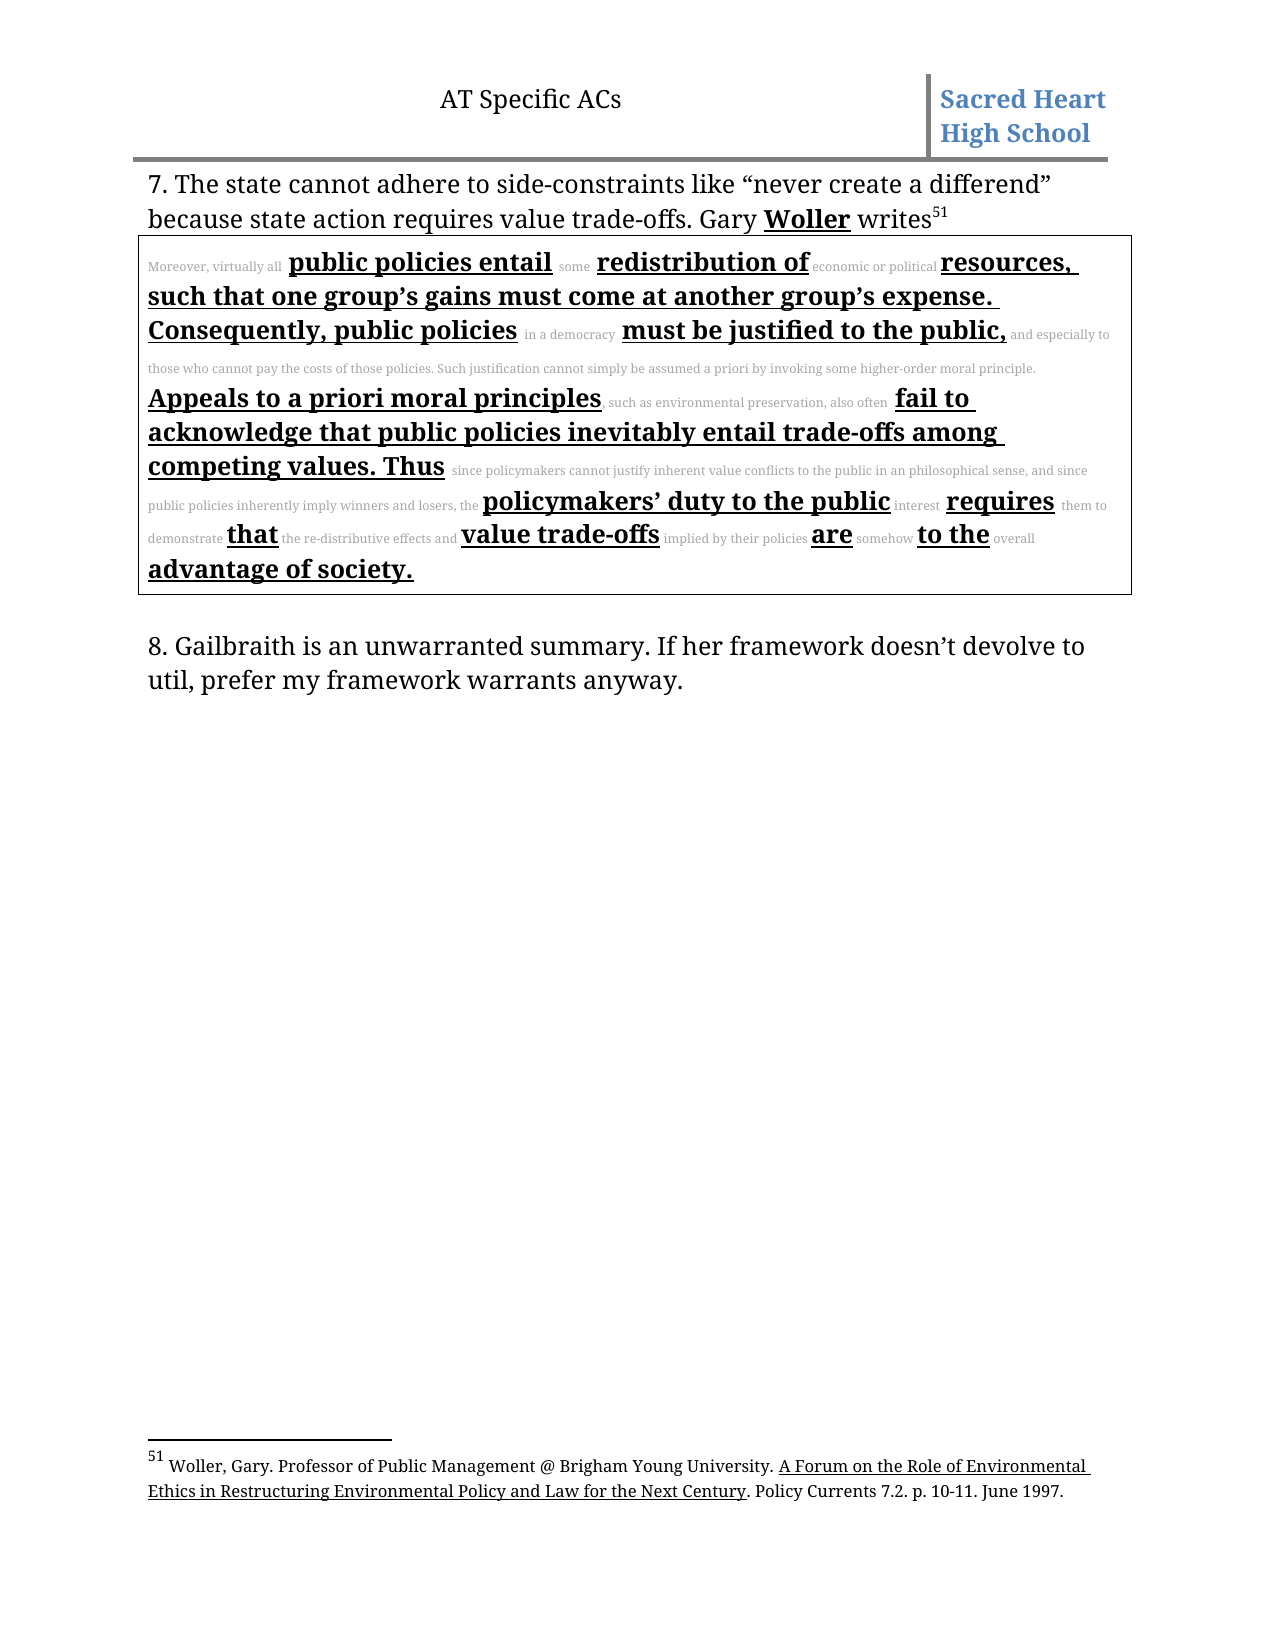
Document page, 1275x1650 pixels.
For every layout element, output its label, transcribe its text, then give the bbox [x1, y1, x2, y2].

text 7. The state cannot adhere to side-constraints like “never create a differend” because state action requires value trade-offs. Gary Woller writes [148, 167, 1122, 235]
text 8. Gailbraith is an unwarranted summary. If her framework doesn’t devolve to util, prefer my framework warrants anyway. [148, 629, 1122, 697]
text Moreover, virtually all public policies entail some redistribution of economic or political resources, such that one group’s gains must come at another group’s expense. Consequently, public policies in a democracy must be justified to the public, and especially to those who cannot pay the costs of those policies. Such justification cannot simply be assumed a priori by invoking some higher-order moral principle. Appeals to a priori moral principles, such as environmental preservation, also often fail to acknowledge that public policies inevitably entail trade-offs among competing values. Thus since policymakers cannot justify inherent value conflicts to the public in an philosophical sense, and since public policies inherently imply winners and losers, the policymakers’ duty to the public interest requires them to demonstrate that the re-distributive effects and value trade-offs implied by their policies are somehow to the overall advantage of society. [139, 236, 1131, 594]
